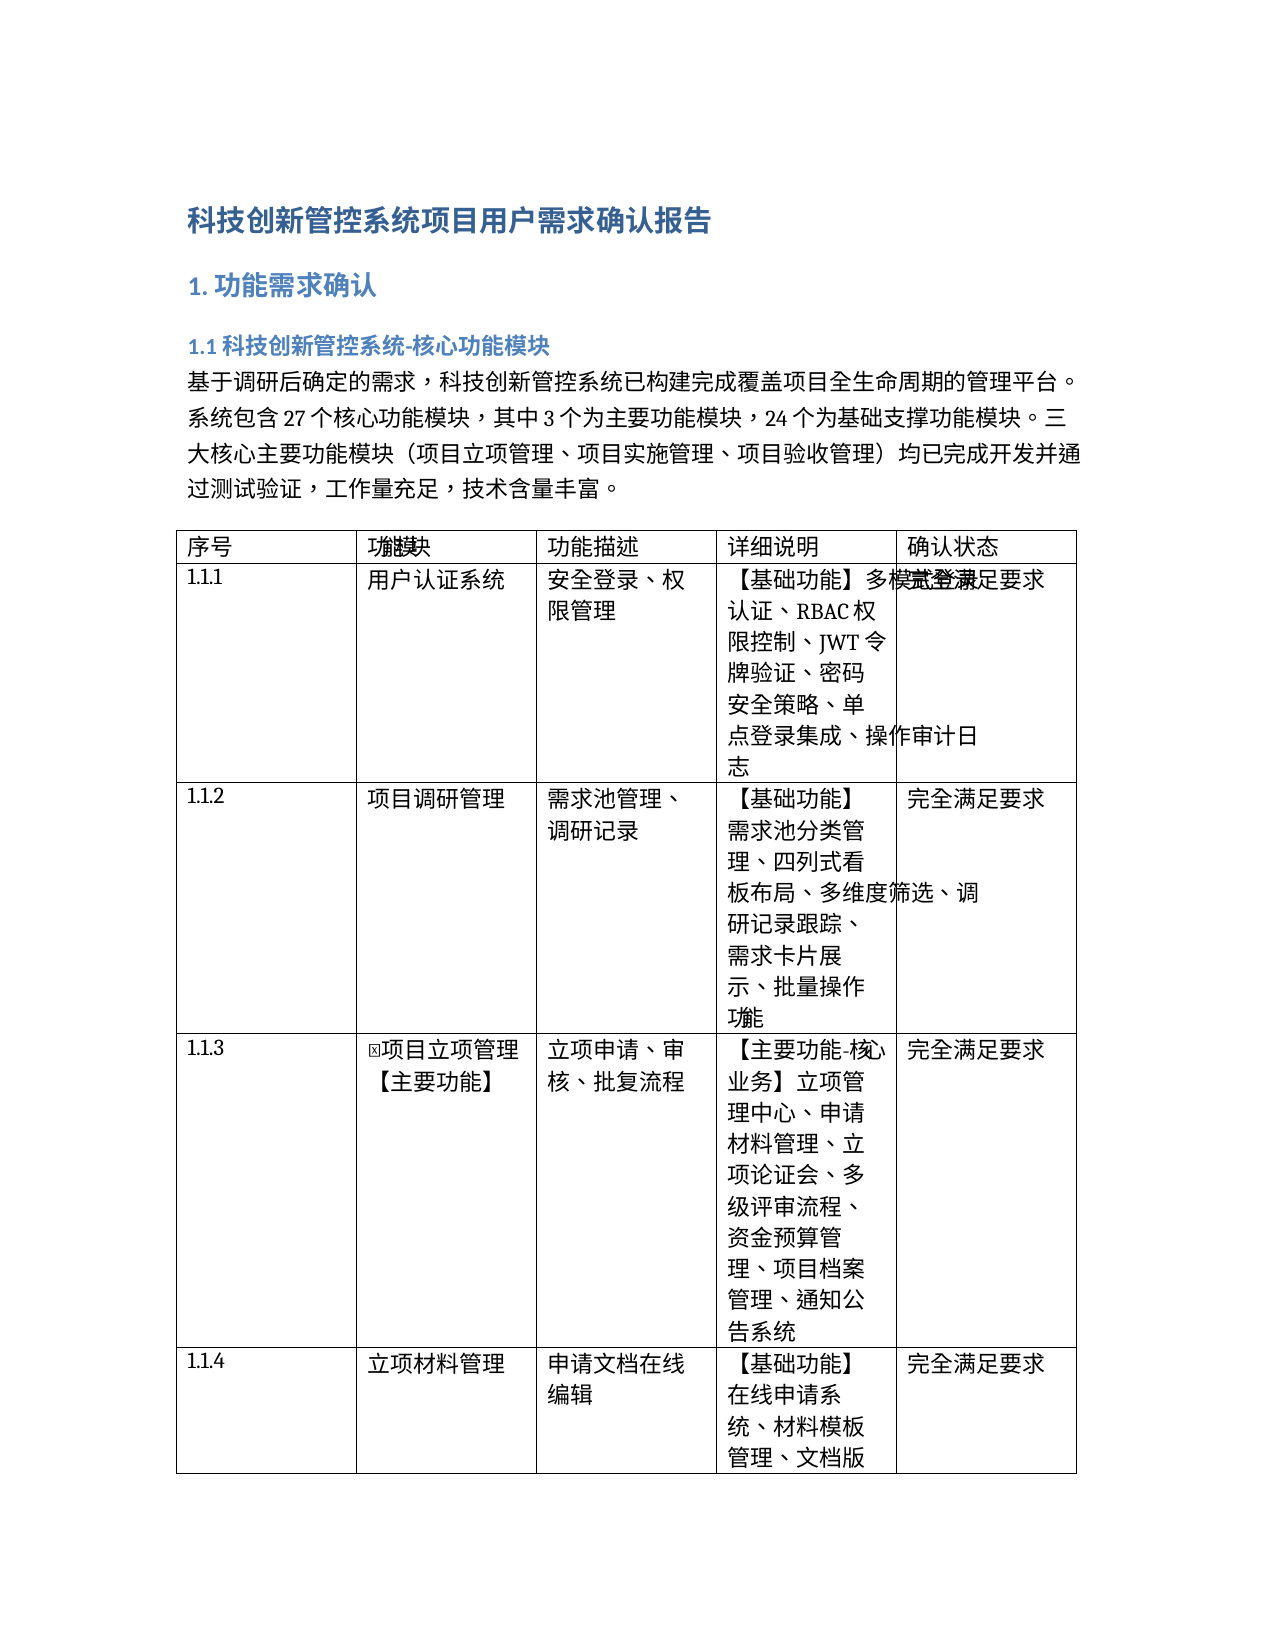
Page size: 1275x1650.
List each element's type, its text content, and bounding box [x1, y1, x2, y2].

table_cell 1.1.3 [177, 1034, 356, 1347]
table_cell 安全登录、权限管理 [537, 564, 716, 782]
subtitle 1.1 科技创新管控系统-核心功能模块 [187, 330, 1087, 361]
table_cell 1.1.4 [177, 1348, 356, 1473]
table_cell 完全满足要求 [897, 1034, 1076, 1347]
table_cell 完全满足要求 [897, 783, 1076, 1033]
table_cell 完全满足要求 [897, 564, 1076, 782]
table_cell 立项材料管理 [357, 1348, 536, 1473]
table_cell 【主要功能-核心业务】立项管理中心、申请材料管理、立项论证会、多级评审流程、资金预算管理、项目档案管理、通知公告系统 [717, 1034, 896, 1347]
table_header 功能描述 [537, 531, 716, 562]
text 基于调研后确定的需求，科技创新管控系统已构建完成覆盖项目全生命周期的管理平台。系统包含27个核心功能模块，其中3个为主要功能模块，24个为基础支撑功能模块。三大核心📌主要功能模块（项目立项管理、项目实施管理、项目验收管理）均已完成开发并通过测试验证，工作量充足，技术含量丰富。 [187, 366, 1087, 505]
table_cell 完全满足要求 [897, 1348, 1076, 1473]
table_header 序号 [177, 531, 356, 562]
table_header 详细说明 [717, 531, 896, 562]
table_cell 1.1.2 [177, 783, 356, 1033]
table_cell 【基础功能】需求池分类管理、四列式看板布局、多维度筛选、调研记录跟踪、需求卡片展示、批量操作功能 [717, 783, 896, 1033]
table_cell 项目调研管理 [357, 783, 536, 1033]
table_cell 申请文档在线编辑 [537, 1348, 716, 1473]
table_cell 立项申请、审核、批复流程 [537, 1034, 716, 1347]
subtitle 科技创新管控系统项目用户需求确认报告 [187, 200, 1087, 240]
table_header 确认状态 [897, 531, 1076, 562]
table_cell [717, 1348, 896, 1473]
table_cell 用户认证系统 [357, 564, 536, 782]
table_cell 📌项目立项管理【主要功能】 [357, 1034, 536, 1347]
table_cell 1.1.1 [177, 564, 356, 782]
table_cell 【基础功能】多模式登录认证、RBAC权限控制、JWT令牌验证、密码安全策略、单点登录集成、操作审计日志 [717, 564, 896, 782]
subtitle 1. 功能需求确认 [187, 266, 1087, 303]
table_cell 需求池管理、调研记录 [537, 783, 716, 1033]
table_header 功能模块 [357, 531, 536, 562]
